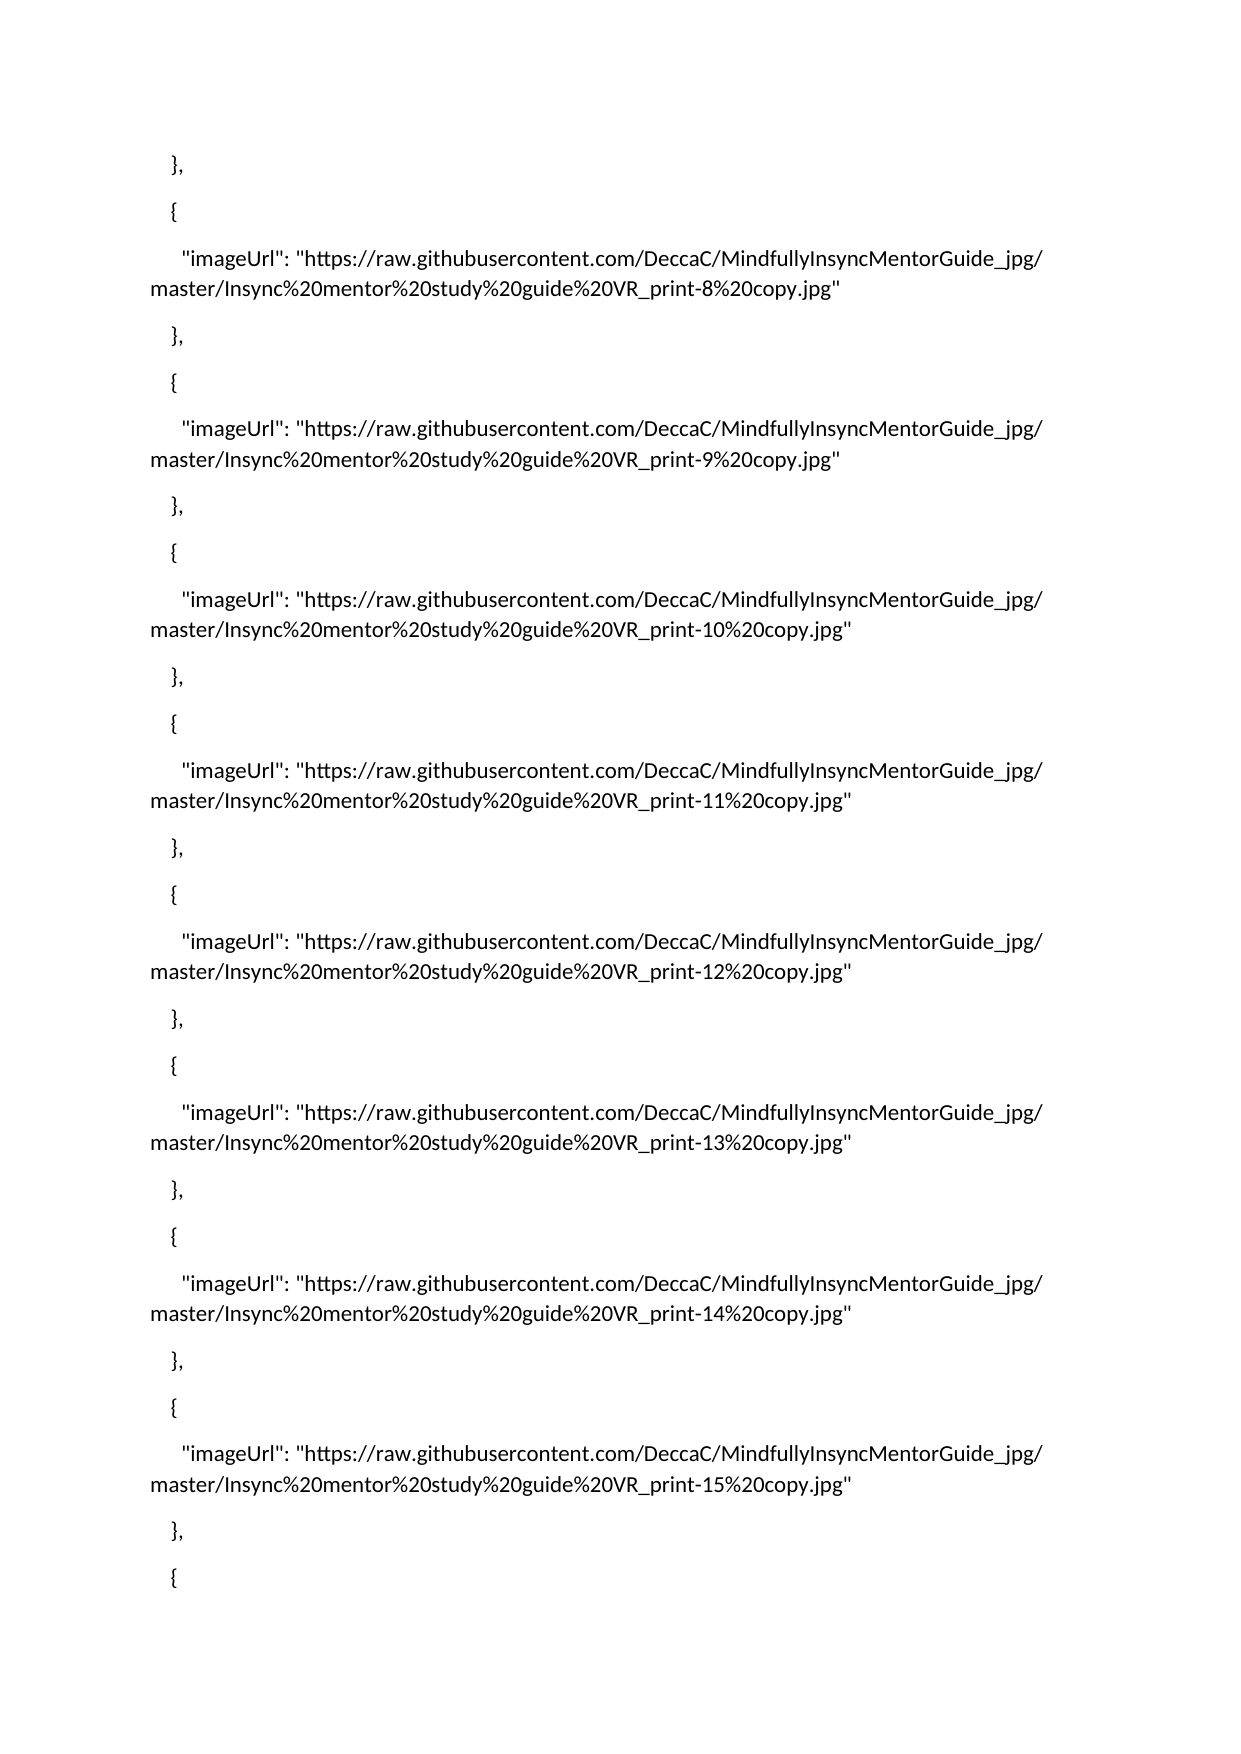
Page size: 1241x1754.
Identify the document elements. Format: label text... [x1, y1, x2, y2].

text "imageUrl": "https://raw.githubusercontent.com/DeccaC/MindfullyInsyncMentorGuide_jpg/master/Insync%20mentor%20study%20guide%20VR_print-14%20copy.jpg" [150, 1269, 1090, 1327]
text }, [150, 150, 1090, 178]
text "imageUrl": "https://raw.githubusercontent.com/DeccaC/MindfullyInsyncMentorGuide_jpg/master/Insync%20mentor%20study%20guide%20VR_print-12%20copy.jpg" [150, 927, 1090, 985]
text }, [150, 1517, 1090, 1545]
text { [150, 197, 1090, 225]
text { [150, 538, 1090, 567]
text "imageUrl": "https://raw.githubusercontent.com/DeccaC/MindfullyInsyncMentorGuide_jpg/master/Insync%20mentor%20study%20guide%20VR_print-8%20copy.jpg" [150, 244, 1090, 302]
text "imageUrl": "https://raw.githubusercontent.com/DeccaC/MindfullyInsyncMentorGuide_jpg/master/Insync%20mentor%20study%20guide%20VR_print-10%20copy.jpg" [150, 585, 1090, 644]
text }, [150, 321, 1090, 349]
text { [150, 880, 1090, 908]
text { [150, 1393, 1090, 1421]
text "imageUrl": "https://raw.githubusercontent.com/DeccaC/MindfullyInsyncMentorGuide_jpg/master/Insync%20mentor%20study%20guide%20VR_print-11%20copy.jpg" [150, 756, 1090, 814]
text { [150, 1051, 1090, 1079]
text }, [150, 492, 1090, 520]
text }, [150, 1346, 1090, 1374]
text { [150, 709, 1090, 737]
text { [150, 1222, 1090, 1250]
text "imageUrl": "https://raw.githubusercontent.com/DeccaC/MindfullyInsyncMentorGuide_jpg/master/Insync%20mentor%20study%20guide%20VR_print-9%20copy.jpg" [150, 414, 1090, 473]
text }, [150, 662, 1090, 691]
text }, [150, 833, 1090, 861]
text }, [150, 1004, 1090, 1032]
text "imageUrl": "https://raw.githubusercontent.com/DeccaC/MindfullyInsyncMentorGuide_jpg/master/Insync%20mentor%20study%20guide%20VR_print-15%20copy.jpg" [150, 1439, 1090, 1498]
text { [150, 1563, 1090, 1592]
text "imageUrl": "https://raw.githubusercontent.com/DeccaC/MindfullyInsyncMentorGuide_jpg/master/Insync%20mentor%20study%20guide%20VR_print-13%20copy.jpg" [150, 1098, 1090, 1156]
text { [150, 368, 1090, 396]
text }, [150, 1175, 1090, 1203]
